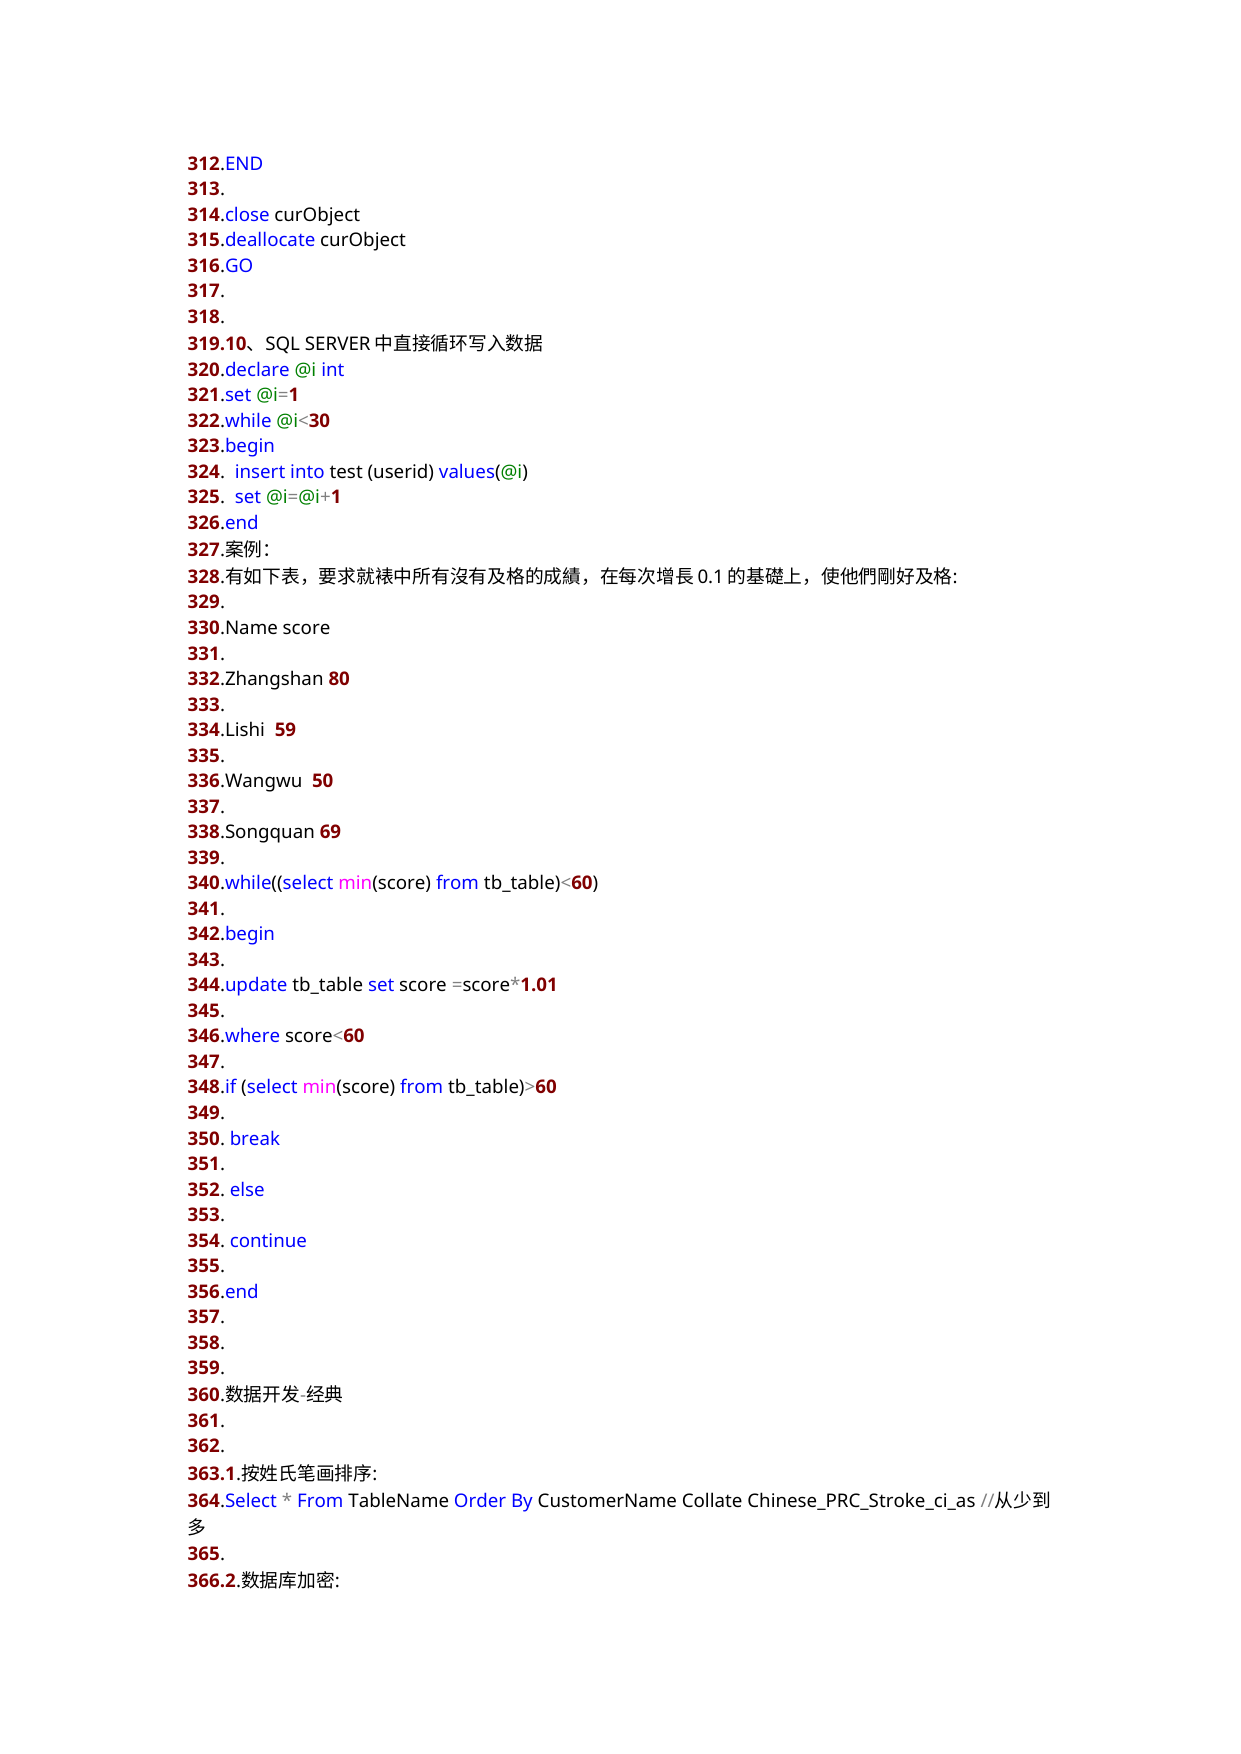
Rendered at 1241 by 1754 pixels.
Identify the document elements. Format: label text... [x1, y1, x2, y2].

text 325. set @i=@i+1 [187, 483, 1053, 509]
text 318. [187, 303, 1053, 329]
text 313. [187, 176, 1053, 201]
text 343. [187, 946, 1053, 972]
text 338.Songquan 69 [187, 818, 1053, 844]
text 346.where score<60 [187, 1023, 1053, 1048]
text 361. [187, 1407, 1053, 1433]
text 328.有如下表，要求就裱中所有沒有及格的成績，在每次增長0.1的基礎上，使他們剛好及格: [187, 562, 1053, 589]
text 314.close curObject [187, 201, 1053, 227]
text 355. [187, 1252, 1053, 1278]
text 363.1.按姓氏笔画排序: [187, 1458, 1053, 1485]
text 316.GO [187, 252, 1053, 278]
text 347. [187, 1048, 1053, 1074]
text 335. [187, 742, 1053, 767]
text 326.end [187, 509, 1053, 534]
text 344.update tb_table set score =score*1.01 [187, 972, 1053, 997]
text 332.Zhangshan 80 [187, 665, 1053, 691]
text 345. [187, 997, 1053, 1023]
text 351. [187, 1150, 1053, 1176]
text 334.Lishi 59 [187, 716, 1053, 742]
text 356.end [187, 1278, 1053, 1303]
text 341. [187, 895, 1053, 921]
text 339. [187, 844, 1053, 869]
text 312.END [187, 150, 1053, 176]
text 362. [187, 1433, 1053, 1458]
text 350. break [187, 1125, 1053, 1150]
text 353. [187, 1201, 1053, 1227]
text 340.while((select min(score) from tb_table)<60) [187, 869, 1053, 895]
text 354. continue [187, 1227, 1053, 1252]
text 337. [187, 793, 1053, 818]
text 333. [187, 691, 1053, 716]
text 330.Name score [187, 614, 1053, 640]
text 320.declare @i int [187, 356, 1053, 381]
text 322.while @i<30 [187, 407, 1053, 432]
text 359. [187, 1354, 1053, 1380]
text 321.set @i=1 [187, 381, 1053, 407]
text 323.begin [187, 432, 1053, 458]
text 364.Select * From TableName Order By CustomerName Collate Chinese_PRC_Stroke_ci_as //从少到多 [187, 1485, 1053, 1540]
text 358. [187, 1329, 1053, 1354]
text 319.10、SQL SERVER中直接循环写入数据 [187, 329, 1053, 356]
text 352. else [187, 1176, 1053, 1201]
text 317. [187, 278, 1053, 303]
text 331. [187, 640, 1053, 665]
text 315.deallocate curObject [187, 227, 1053, 252]
text 357. [187, 1303, 1053, 1329]
text 336.Wangwu 50 [187, 767, 1053, 793]
text 327.案例： [187, 534, 1053, 562]
text 348.if (select min(score) from tb_table)>60 [187, 1074, 1053, 1099]
text 360.数据开发-经典 [187, 1380, 1053, 1407]
text 342.begin [187, 921, 1053, 946]
text 329. [187, 589, 1053, 614]
text 365. [187, 1540, 1053, 1565]
text 349. [187, 1099, 1053, 1125]
text 324. insert into test (userid) values(@i) [187, 458, 1053, 483]
text 366.2.数据库加密: [187, 1565, 1053, 1592]
